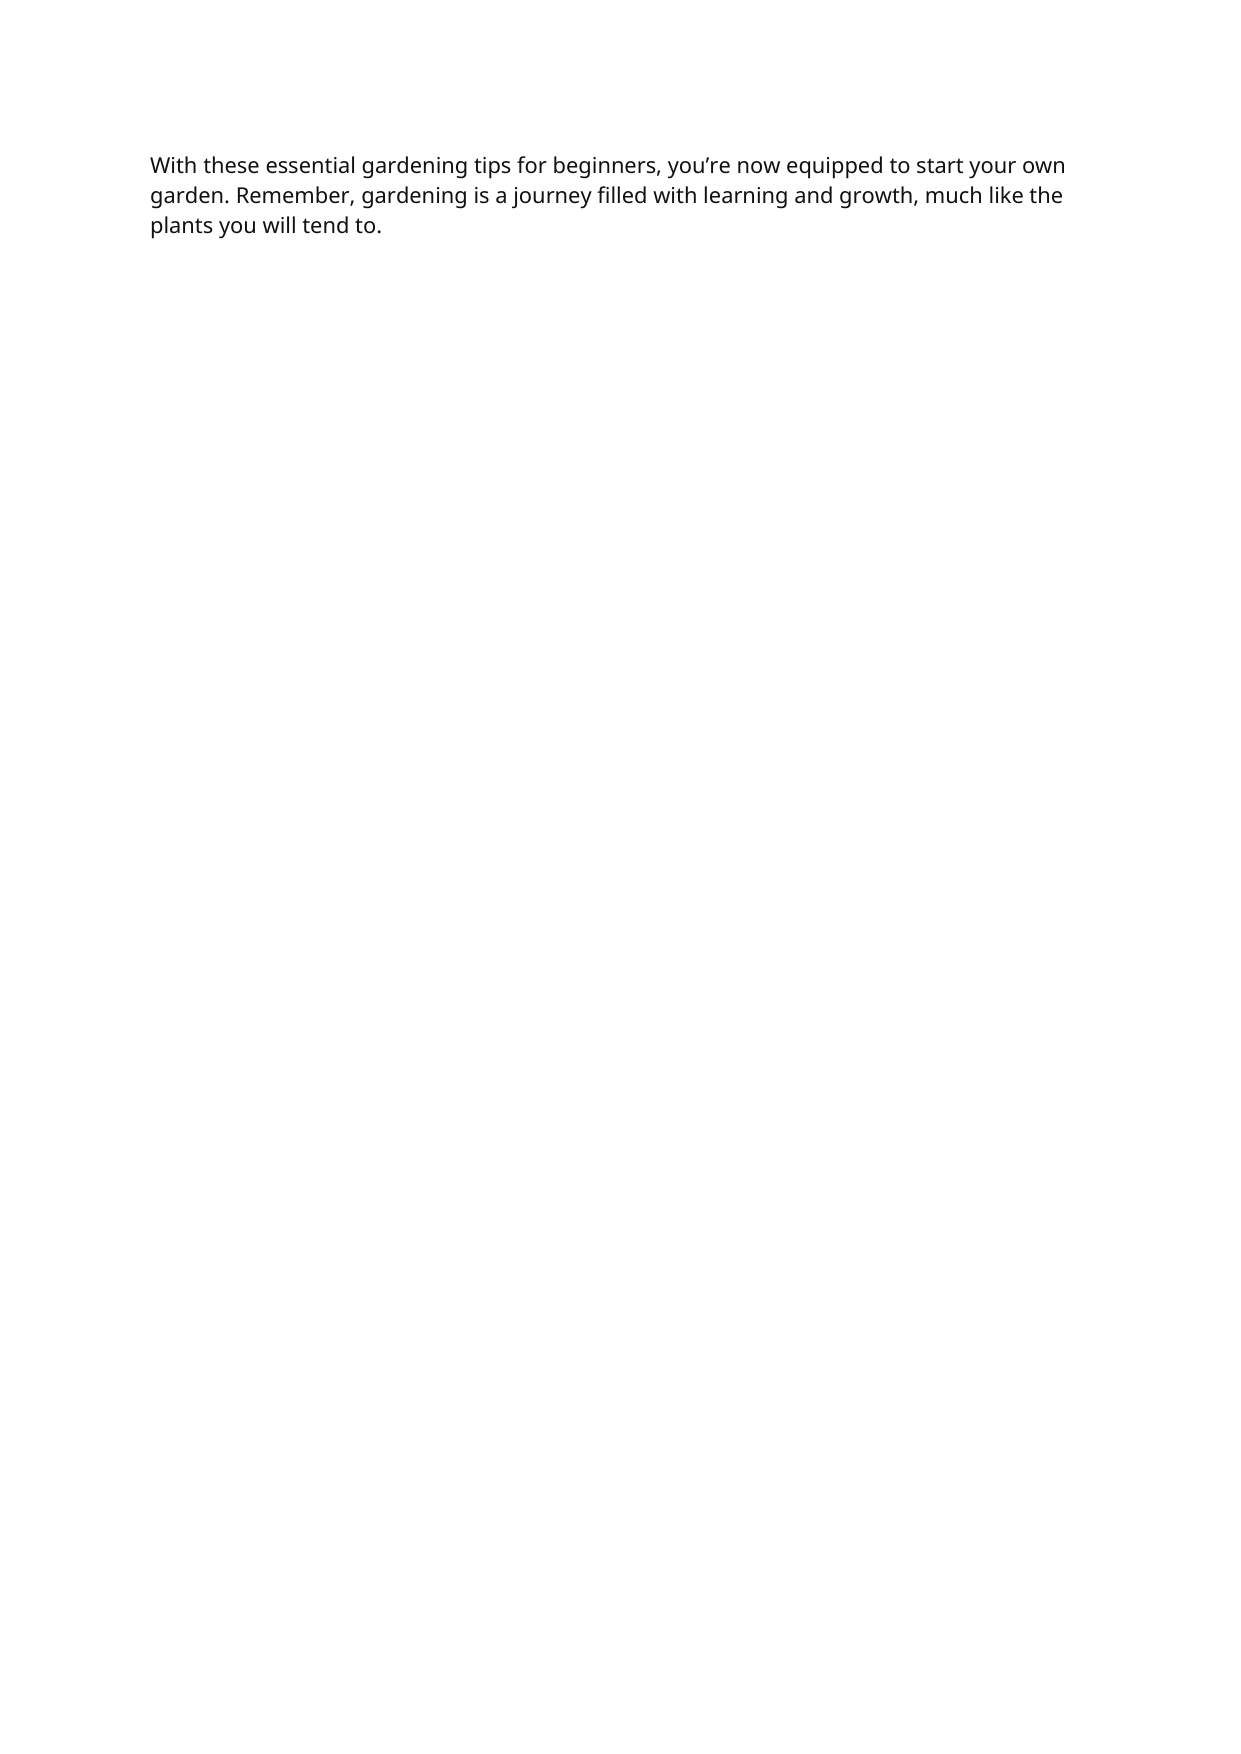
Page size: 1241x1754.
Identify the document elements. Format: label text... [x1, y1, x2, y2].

text With these essential gardening tips for beginners, you’re now equipped to start your own garden. Remember, gardening is a journey filled with learning and growth, much like the plants you will tend to. [150, 150, 1090, 239]
